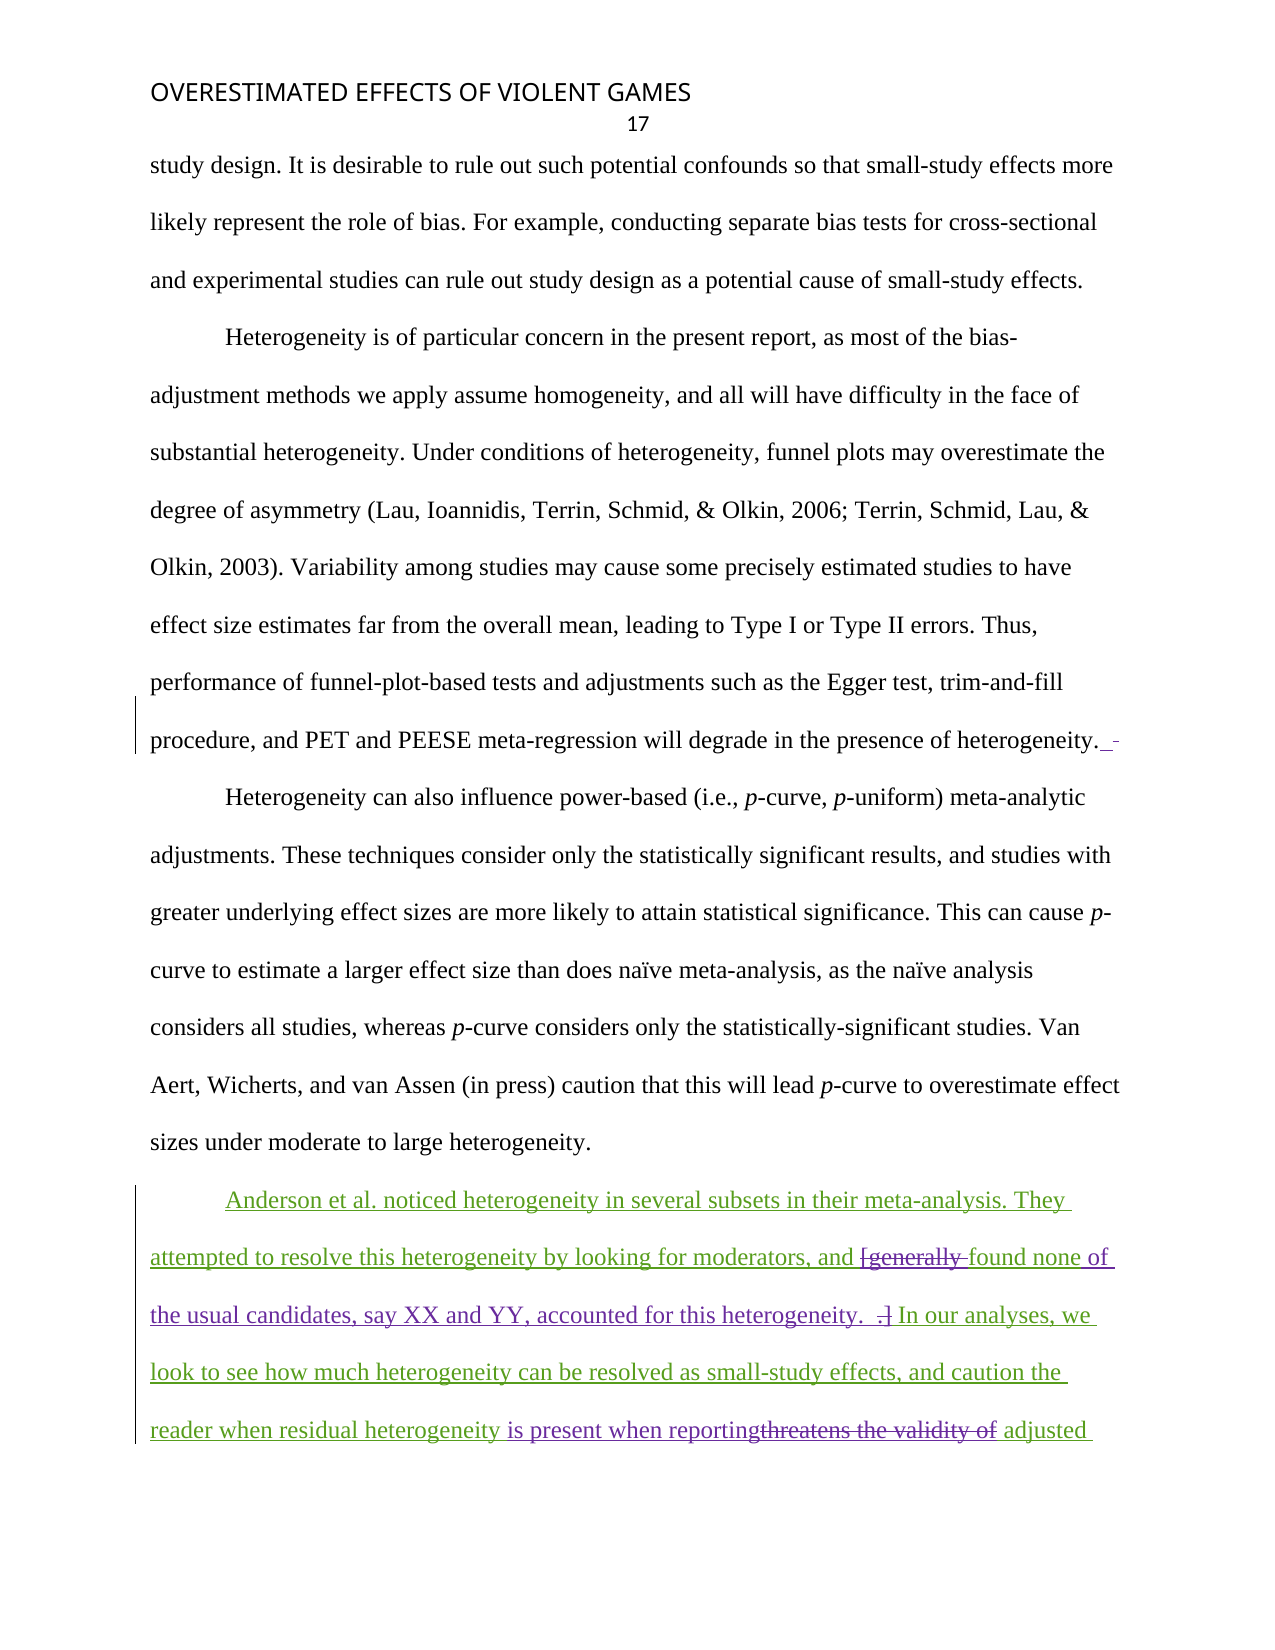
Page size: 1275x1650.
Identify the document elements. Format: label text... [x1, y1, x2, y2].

text Heterogeneity can also influence power-based (i.e., p-curve, p-uniform) meta-analytic adjustments. These techniques consider only the statistically significant results, and studies with greater underlying effect sizes are more likely to attain statistical significance. This can cause p-curve to estimate a larger effect size than does naïve meta-analysis, as the naïve analysis considers all studies, whereas p-curve considers only the statistically-significant studies. Van Aert, Wicherts, and van Assen (in press) caution that this will lead p-curve to overestimate effect sizes under moderate to large heterogeneity. [150, 782, 1125, 1156]
